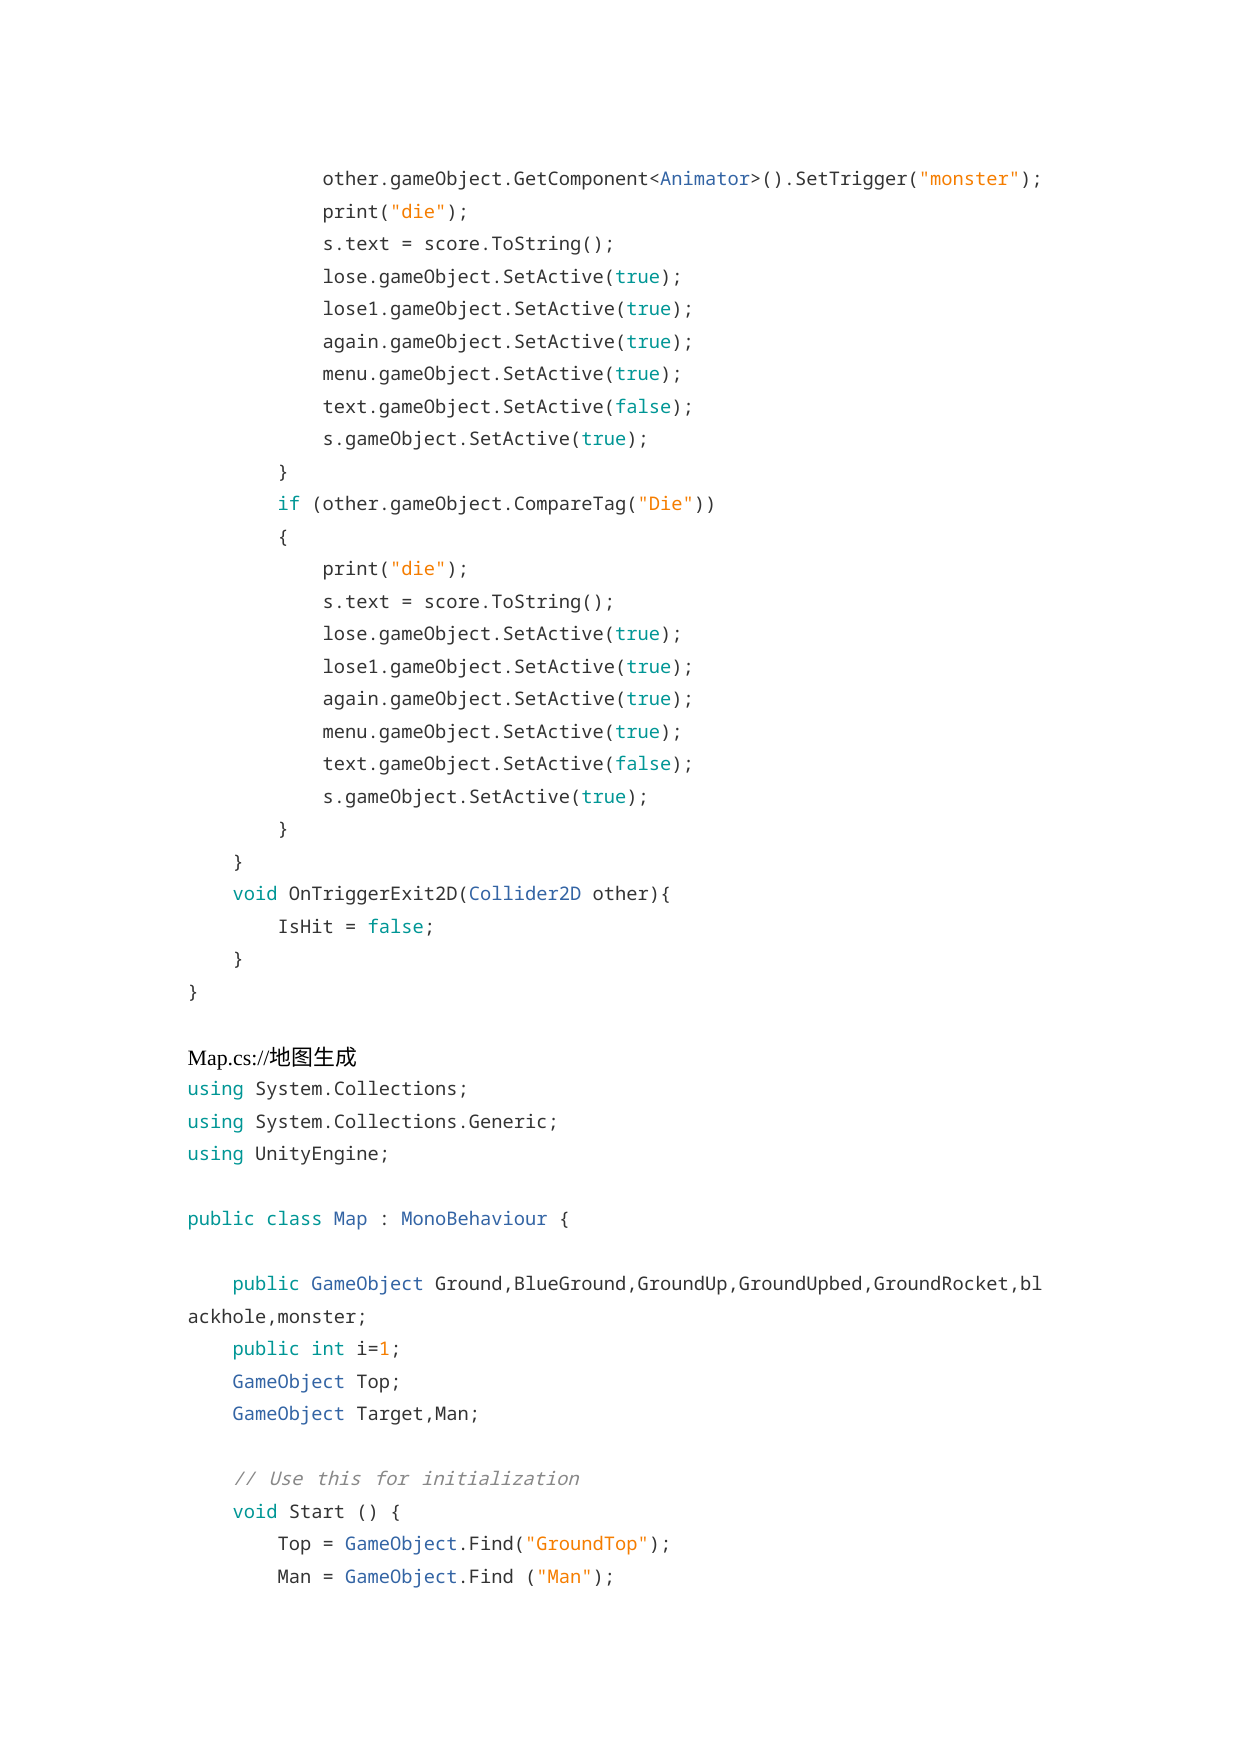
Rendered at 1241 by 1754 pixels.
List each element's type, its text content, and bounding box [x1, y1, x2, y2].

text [187, 1072, 1053, 1592]
text Map.cs://地图生成 [187, 1039, 1053, 1072]
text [187, 162, 1053, 1007]
